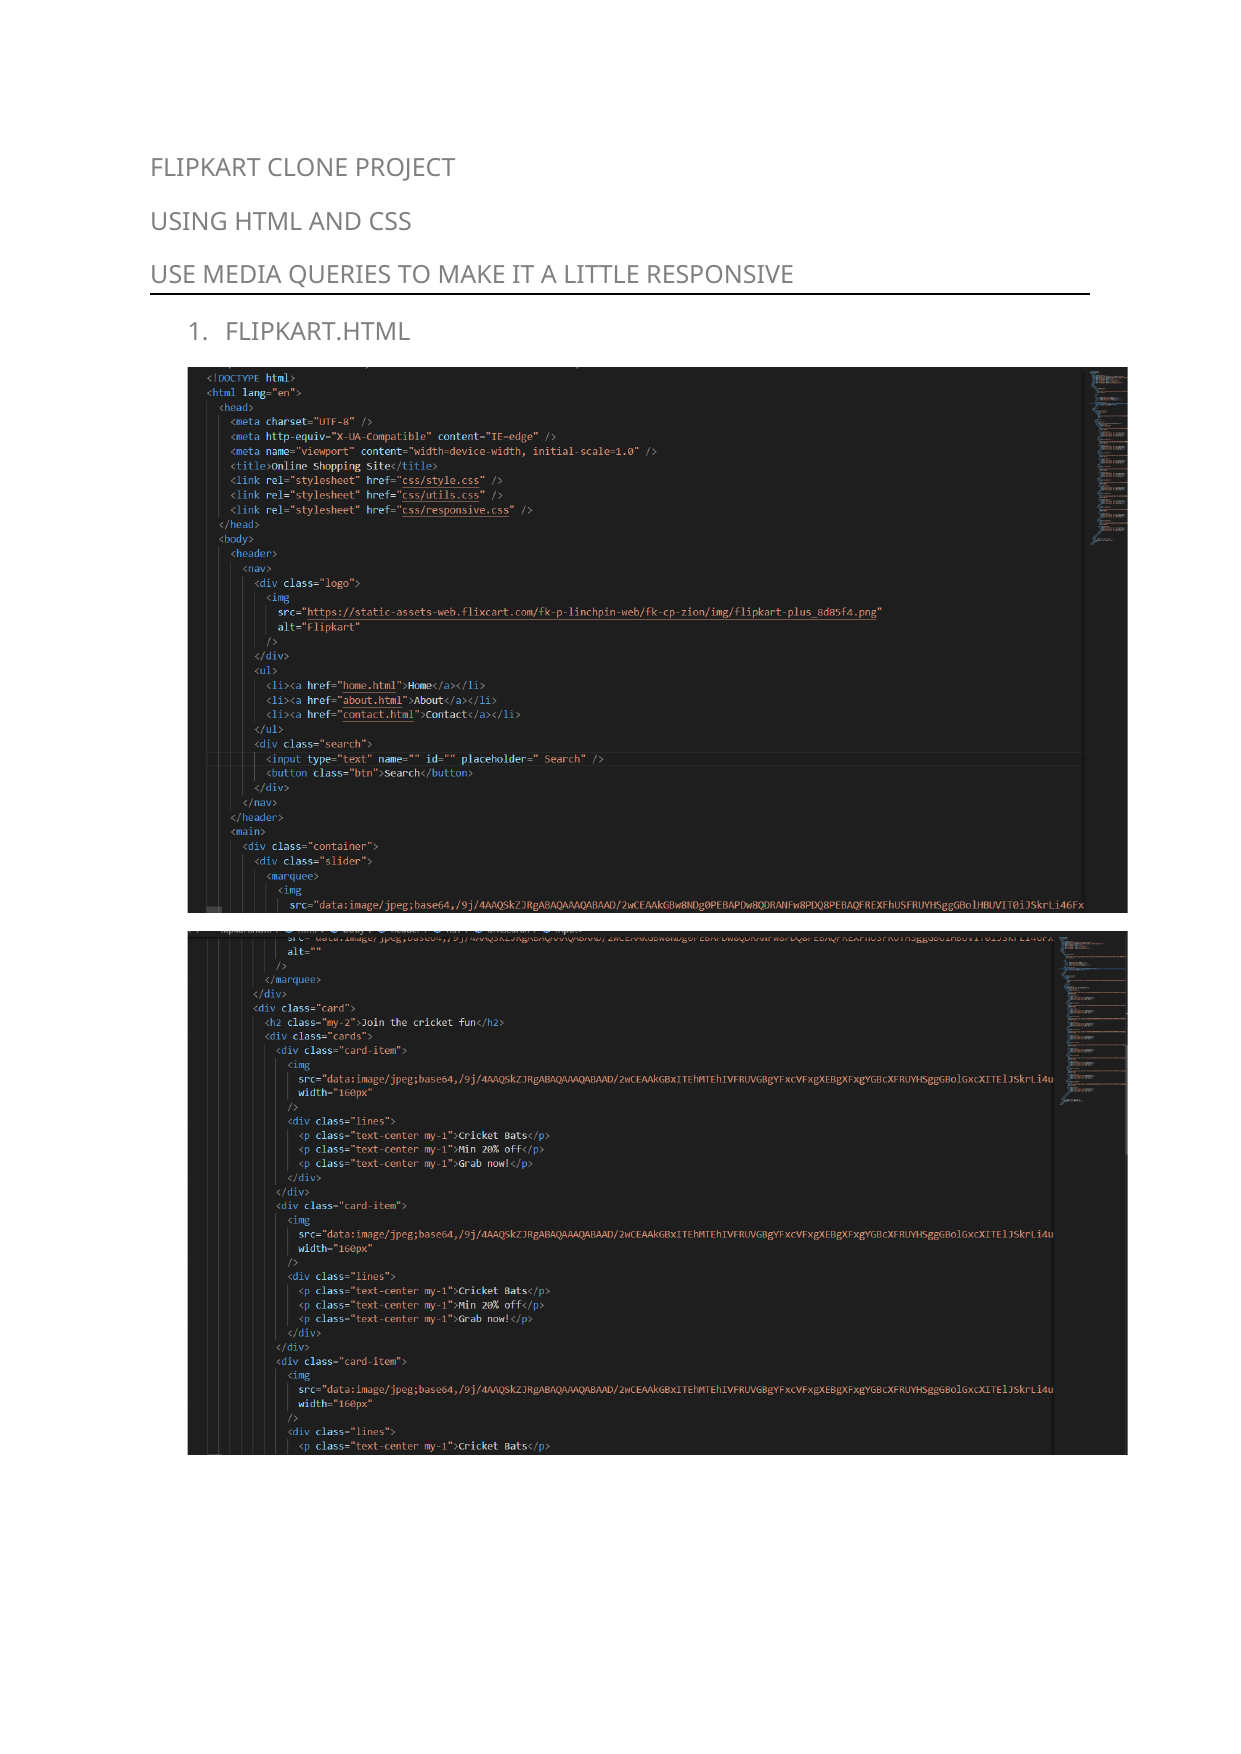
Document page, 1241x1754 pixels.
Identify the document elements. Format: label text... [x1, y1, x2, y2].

text FLIPKART CLONE PROJECT [150, 150, 1090, 184]
text USING HTML AND CSS [150, 203, 1090, 237]
picture [187, 931, 1128, 1455]
text USE MEDIA QUERIES TO MAKE IT A LITTLE RESPONSIVE [150, 257, 1090, 293]
list FLIPKART.HTML [187, 314, 1090, 348]
picture [187, 367, 1128, 913]
